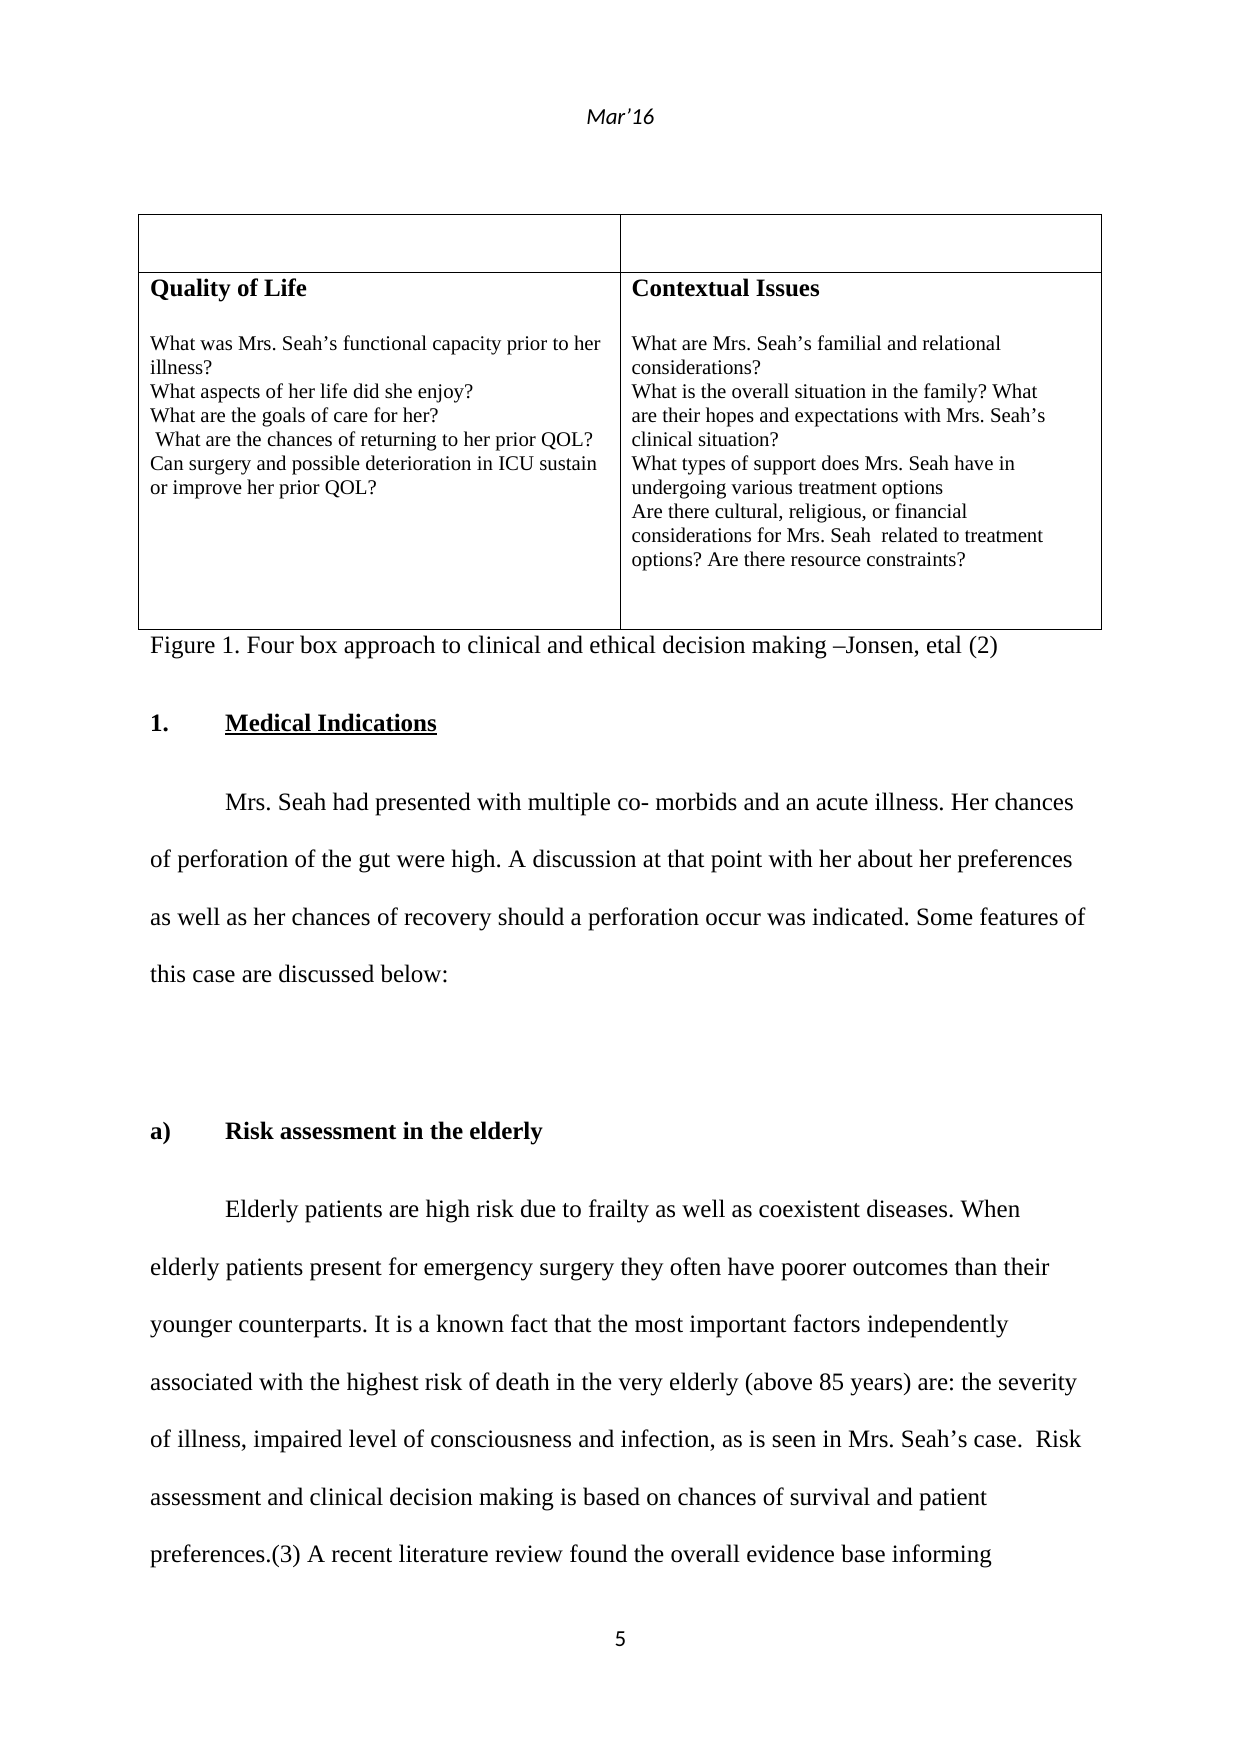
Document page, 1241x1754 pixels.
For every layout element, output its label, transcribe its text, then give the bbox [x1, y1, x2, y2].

text a) Risk assessment in the elderly [150, 1116, 1090, 1144]
text Figure 1. Four box approach to clinical and ethical decision making –Jonsen, etal (2) [150, 630, 1090, 659]
text Mrs. Seah had presented with multiple co- morbids and an acute illness. Her chances of perforation of the gut were high. A discussion at that point with her about her preferences as well as her chances of recovery should a perforation occur was indicated. Some features of this case are discussed below: [150, 787, 1090, 988]
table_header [139, 215, 620, 272]
table_cell Quality of Life What was Mrs. Seah’s functional capacity prior to her illness? What aspects of her life did she enjoy? What are the goals of care for her? What are the chances of returning to her prior QOL? Can surgery and possible deterioration in ICU sustain or improve her prior QOL? [139, 273, 620, 629]
text 1. Medical Indications [150, 708, 1090, 737]
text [150, 1194, 1090, 1568]
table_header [621, 215, 1101, 272]
table_cell Contextual Issues What are Mrs. Seah’s familial and relational considerations? What is the overall situation in the family? What are their hopes and expectations with Mrs. Seah’s clinical situation? What types of support does Mrs. Seah have in undergoing various treatment options Are there cultural, religious, or financial considerations for Mrs. Seah related to treatment options? Are there resource constraints? [621, 273, 1101, 629]
